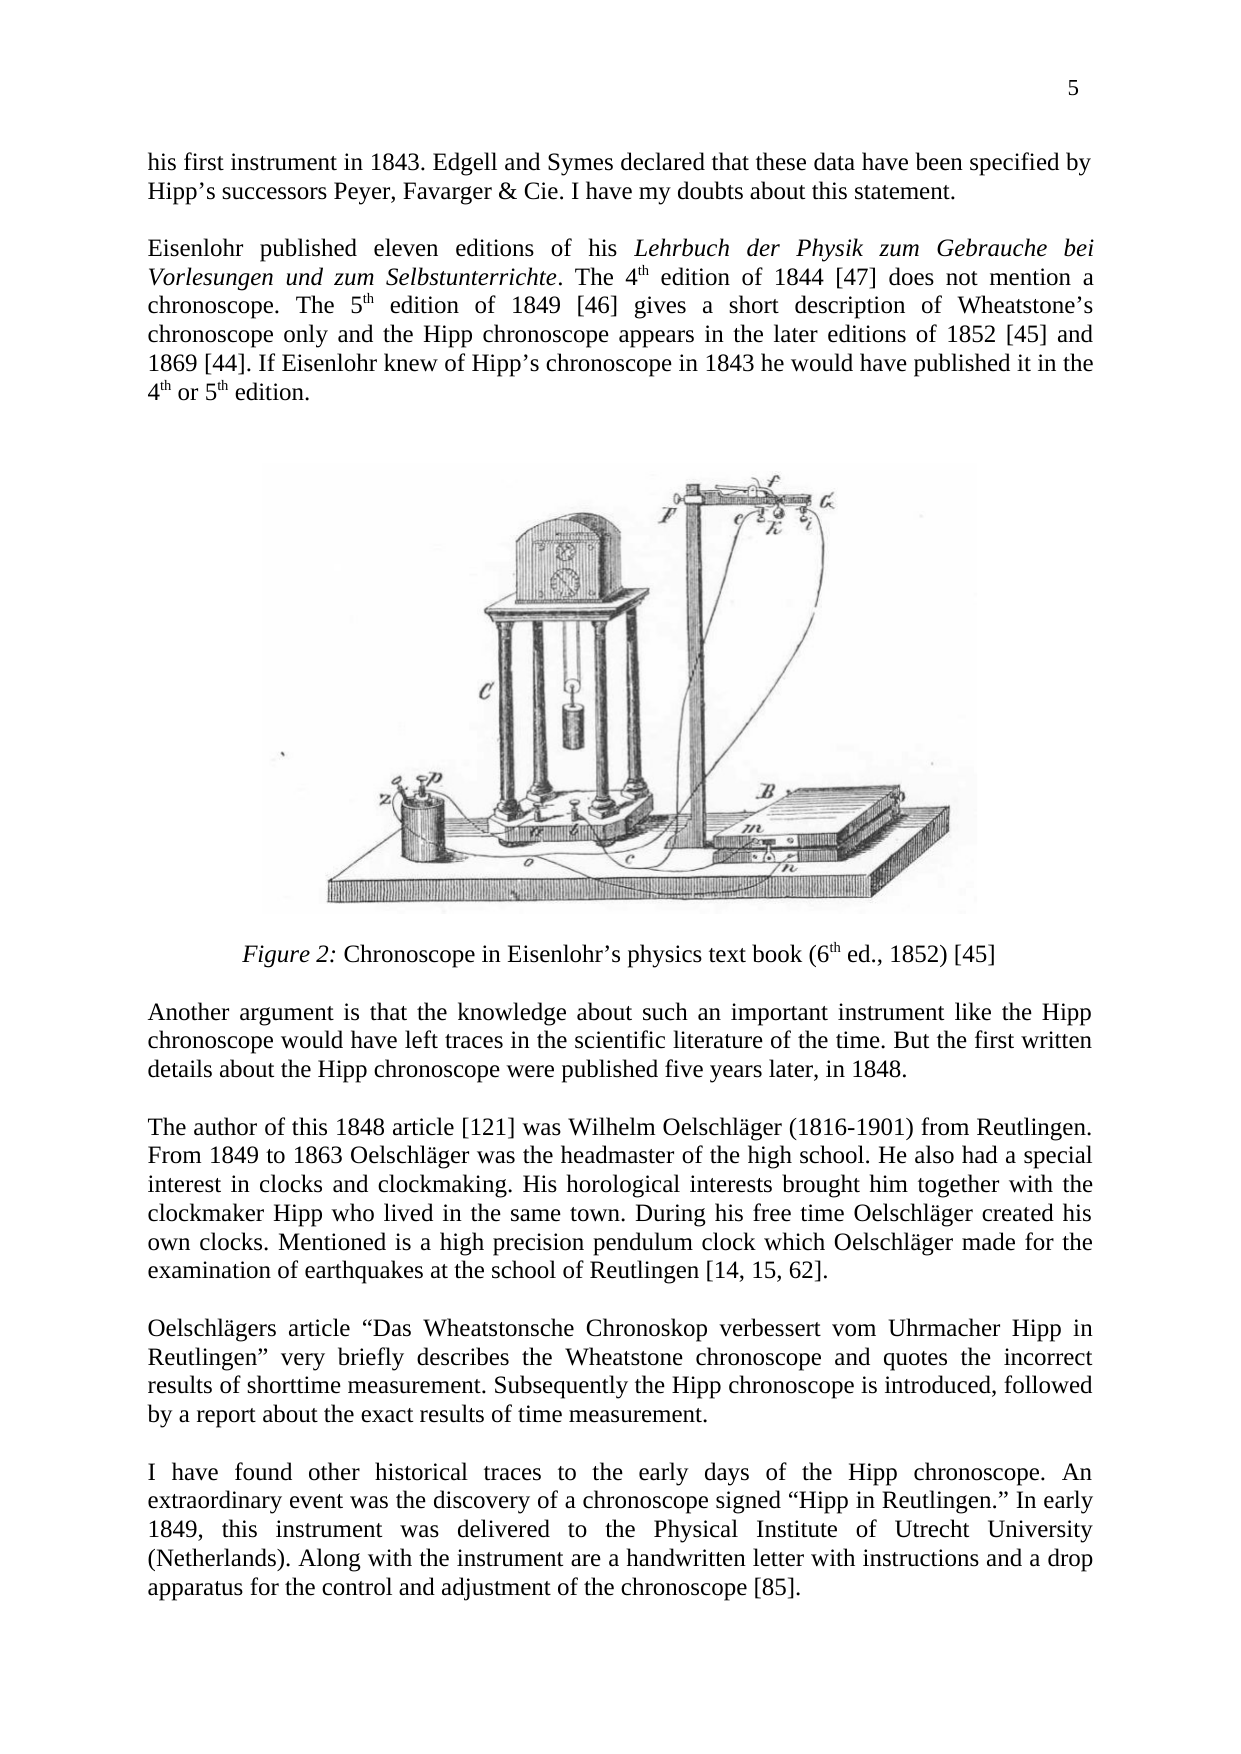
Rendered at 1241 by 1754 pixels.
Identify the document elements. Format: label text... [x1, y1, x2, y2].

text Eisenlohr published eleven editions of his Lehrbuch der Physik zum Gebrauche bei Vorlesungen und zum Selbstunterrichte. The 4th edition of 1844 [47] does not mention a chronoscope. The 5th edition of 1849 [46] gives a short description of Wheatstone’s chronoscope only and the Hipp chronoscope appears in the later editions of 1852 [45] and 1869 [44]. If Eisenlohr knew of Hipp’s chronoscope in 1843 he would have published it in the 4th or 5th edition. [147, 233, 1094, 405]
text I have found other historical traces to the early days of the Hipp chronoscope. An extraordinary event was the discovery of a chronoscope signed “Hipp in Reutlingen.” In early 1849, this instrument was delivered to the Physical Institute of Utrecht University (Netherlands). Along with the instrument are a handwritten letter with instructions and a drop apparatus for the control and adjustment of the chronoscope [85]. [147, 1457, 1094, 1600]
text Figure 2: Chronoscope in Eisenlohr’s physics text book (6th ed., 1852) [45] [242, 939, 1178, 968]
text Oelschlägers article “Das Wheatstonsche Chronoskop verbessert vom Uhrmacher Hipp in Reutlingen” very briefly describes the Wheatstone chronoscope and quotes the incorrect results of shorttime measurement. Subsequently the Hipp chronoscope is introduced, followed by a report about the exact results of time measurement. [147, 1313, 1093, 1428]
text The author of this 1848 article [121] was Wilhelm Oelschläger (1816-1901) from Reutlingen. From 1849 to 1863 Oelschläger was the headmaster of the high school. He also had a special interest in clocks and clockmaking. His horological interests brought him together with the clockmaker Hipp who lived in the same town. During his free time Oelschläger created his own clocks. Mentioned is a high precision pendulum clock which Oelschläger made for the examination of earthquakes at the school of Reutlingen [14, 15, 62]. [147, 1112, 1094, 1284]
text his first instrument in 1843. Edgell and Symes declared that these data have been specified by Hipp’s successors Peyer, Favarger & Cie. I have my doubts about this statement. [147, 147, 1093, 204]
picture [262, 463, 978, 914]
text Another argument is that the knowledge about such an important instrument like the Hipp chronoscope would have left traces in the scientific literature of the time. But the first written details about the Hipp chronoscope were published five years later, in 1848. [147, 997, 1094, 1083]
